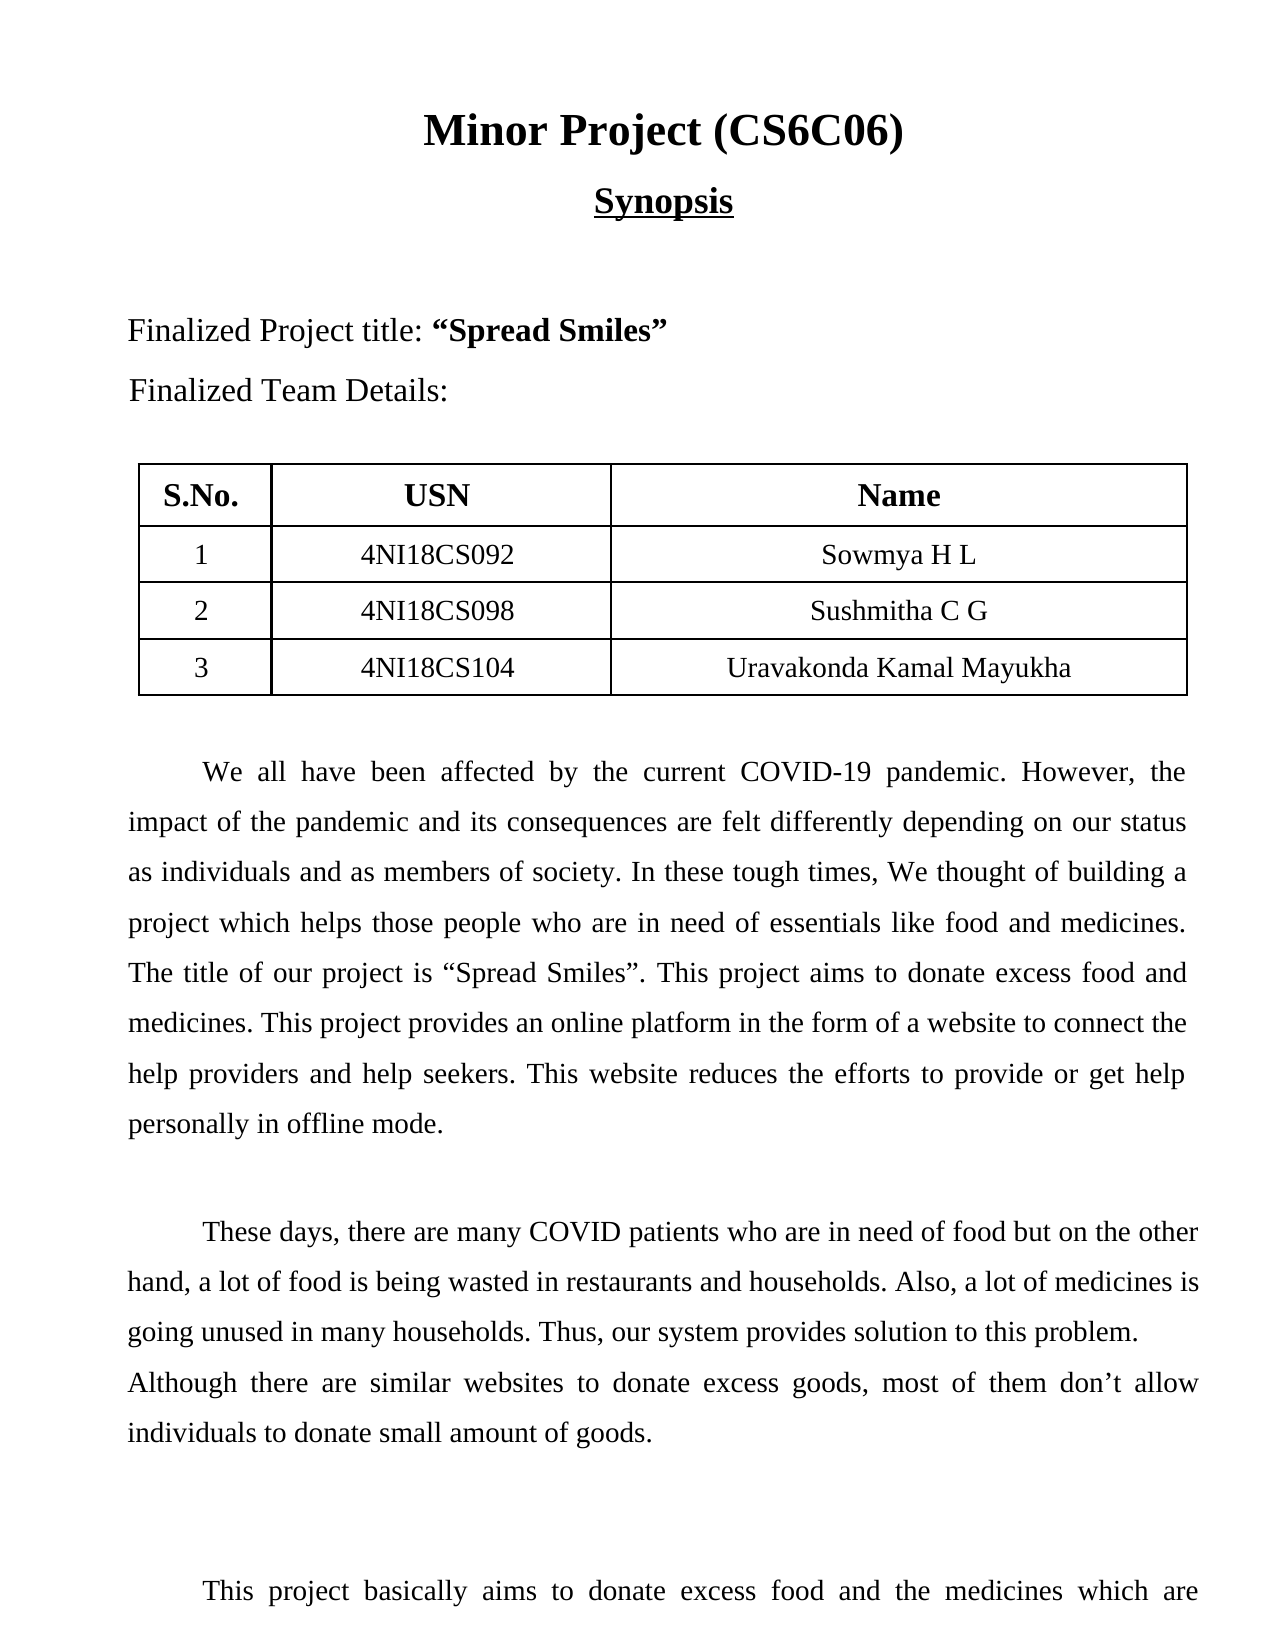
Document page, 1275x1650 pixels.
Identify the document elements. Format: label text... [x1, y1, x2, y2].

table_cell Sushmitha C G [612, 583, 1186, 637]
text Minor Project (CS6C06) [127, 102, 1200, 155]
text Finalized Project title: “Spread Smiles” [127, 310, 1200, 348]
table_header S.No. [140, 465, 270, 524]
table_cell 1 [140, 527, 270, 581]
table_cell 2 [140, 583, 270, 637]
table_cell 4NI18CS098 [273, 583, 610, 637]
table_cell 4NI18CS092 [273, 527, 610, 581]
table_cell 4NI18CS104 [273, 640, 610, 694]
table_cell Sowmya H L [612, 527, 1186, 581]
text Synopsis [127, 179, 1200, 222]
text These days, there are many COVID patients who are in need of food but on the other hand, a lot of food is being wasted in restaurants and households. Also, a lot of medicines is going unused in many households. Thus, our system provides solution to this problem. [127, 1214, 1200, 1348]
table_header Name [612, 465, 1186, 524]
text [127, 1573, 1200, 1607]
table_header USN [273, 465, 610, 524]
table_cell Uravakonda Kamal Mayukha [612, 640, 1186, 694]
text Finalized Team Details: [129, 370, 1200, 408]
text We all have been affected by the current COVID-19 pandemic. However, the impact of the pandemic and its consequences are felt differently depending on our status as individuals and as members of society. In these tough times, We thought of building a project which helps those people who are in need of essentials like food and medicines. The title of our project is “Spread Smiles”. This project aims to donate excess food and medicines. This project provides an online platform in the form of a website to connect the help providers and help seekers. This website reduces the efforts to provide or get help personally in offline mode. [128, 754, 1187, 1140]
text Although there are similar websites to donate excess goods, most of them don’t allow individuals to donate small amount of goods. [127, 1365, 1200, 1449]
table_cell 3 [140, 640, 270, 694]
